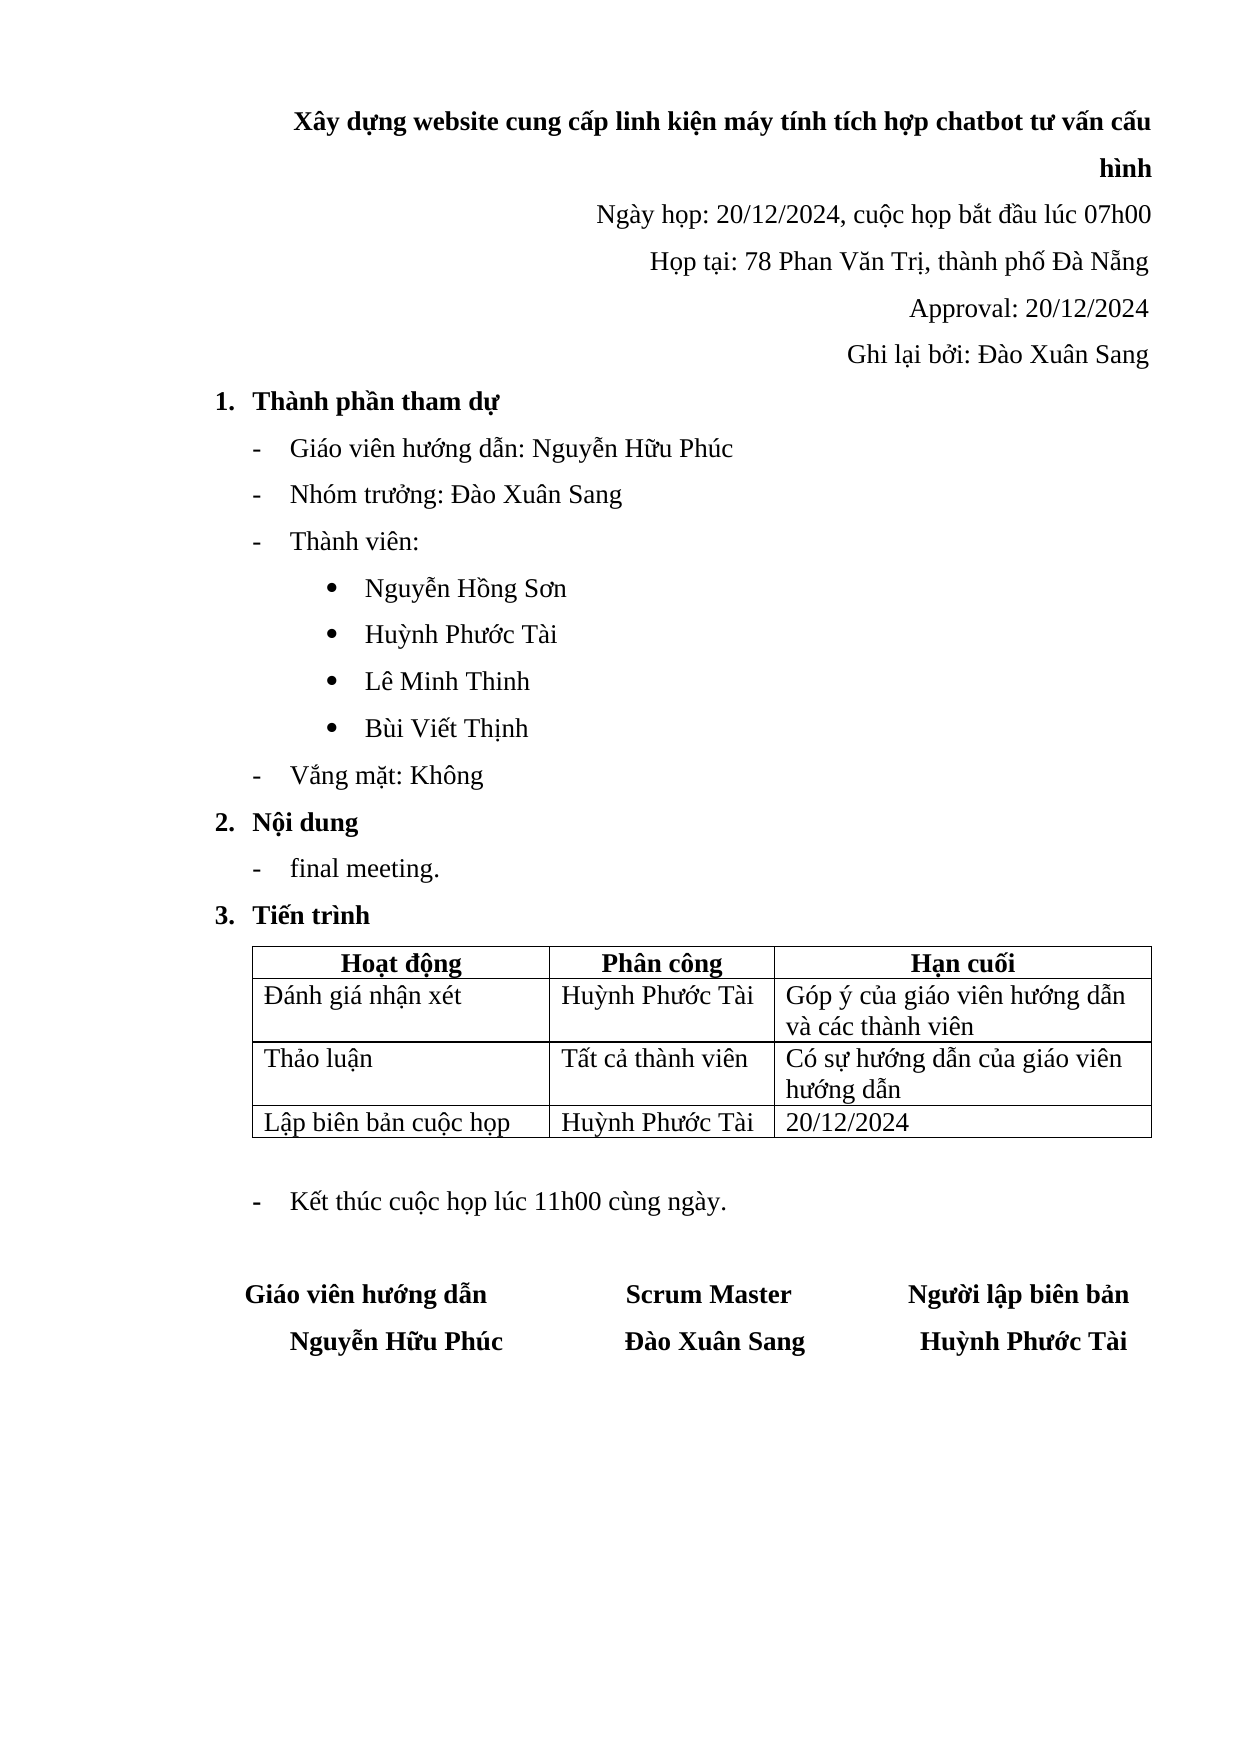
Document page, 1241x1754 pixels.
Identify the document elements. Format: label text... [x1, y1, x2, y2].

table_header Hoạt động [253, 947, 549, 978]
list Nội dung [214, 806, 1152, 837]
list Ghi lại bởi: Đào Xuân Sang [777, 338, 1152, 369]
table_cell Đánh giá nhận xét [253, 979, 549, 1041]
list Thành viên: [252, 525, 1152, 556]
table_cell Huỳnh Phước Tài [550, 1106, 774, 1137]
table_cell Huỳnh Phước Tài [550, 979, 774, 1041]
list Nhóm trưởng: Đào Xuân Sang [252, 478, 1152, 509]
text Giáo viên hướng dẫn Scrum Master Người lập biên bản [177, 1278, 1152, 1309]
list Kết thúc cuộc họp lúc 11h00 cùng ngày. [252, 1184, 1152, 1216]
text Ngày họp: 20/12/2024, cuộc họp bắt đầu lúc 07h00 [177, 198, 1152, 229]
list Lê Minh Thinh [327, 665, 1152, 697]
table_cell Có sự hướng dẫn của giáo viên hướng dẫn [775, 1043, 1151, 1105]
list final meeting. [252, 852, 1152, 884]
list Tiến trình [214, 899, 1152, 930]
list Thành phần tham dự [214, 385, 1152, 416]
table_cell Thảo luận [253, 1043, 549, 1105]
table_header Hạn cuối [775, 947, 1151, 978]
table_cell Tất cả thành viên [550, 1043, 774, 1105]
list Approval: 20/12/2024 [852, 292, 1152, 323]
list Bùi Viết Thịnh [327, 712, 1152, 743]
table_cell Góp ý của giáo viên hướng dẫn và các thành viên [775, 979, 1151, 1041]
list Vắng mặt: Không [252, 759, 1152, 790]
table_cell Lập biên bản cuộc họp [253, 1106, 549, 1137]
text Xây dựng website cung cấp linh kiện máy tính tích hợp chatbot tư vấn cấu hình [177, 105, 1152, 183]
list Nguyễn Hồng Sơn [327, 572, 1152, 603]
list Giáo viên hướng dẫn: Nguyễn Hữu Phúc [252, 432, 1152, 463]
list Huỳnh Phước Tài [327, 618, 1152, 650]
list Nguyễn Hữu Phúc Đào Xuân Sang Huỳnh Phước Tài [289, 1324, 1152, 1356]
table_header Phân công [550, 947, 774, 978]
list Họp tại: 78 Phan Văn Trị, thành phố Đà Nẵng [627, 245, 1152, 276]
table_cell 20/12/2024 [775, 1106, 1151, 1137]
